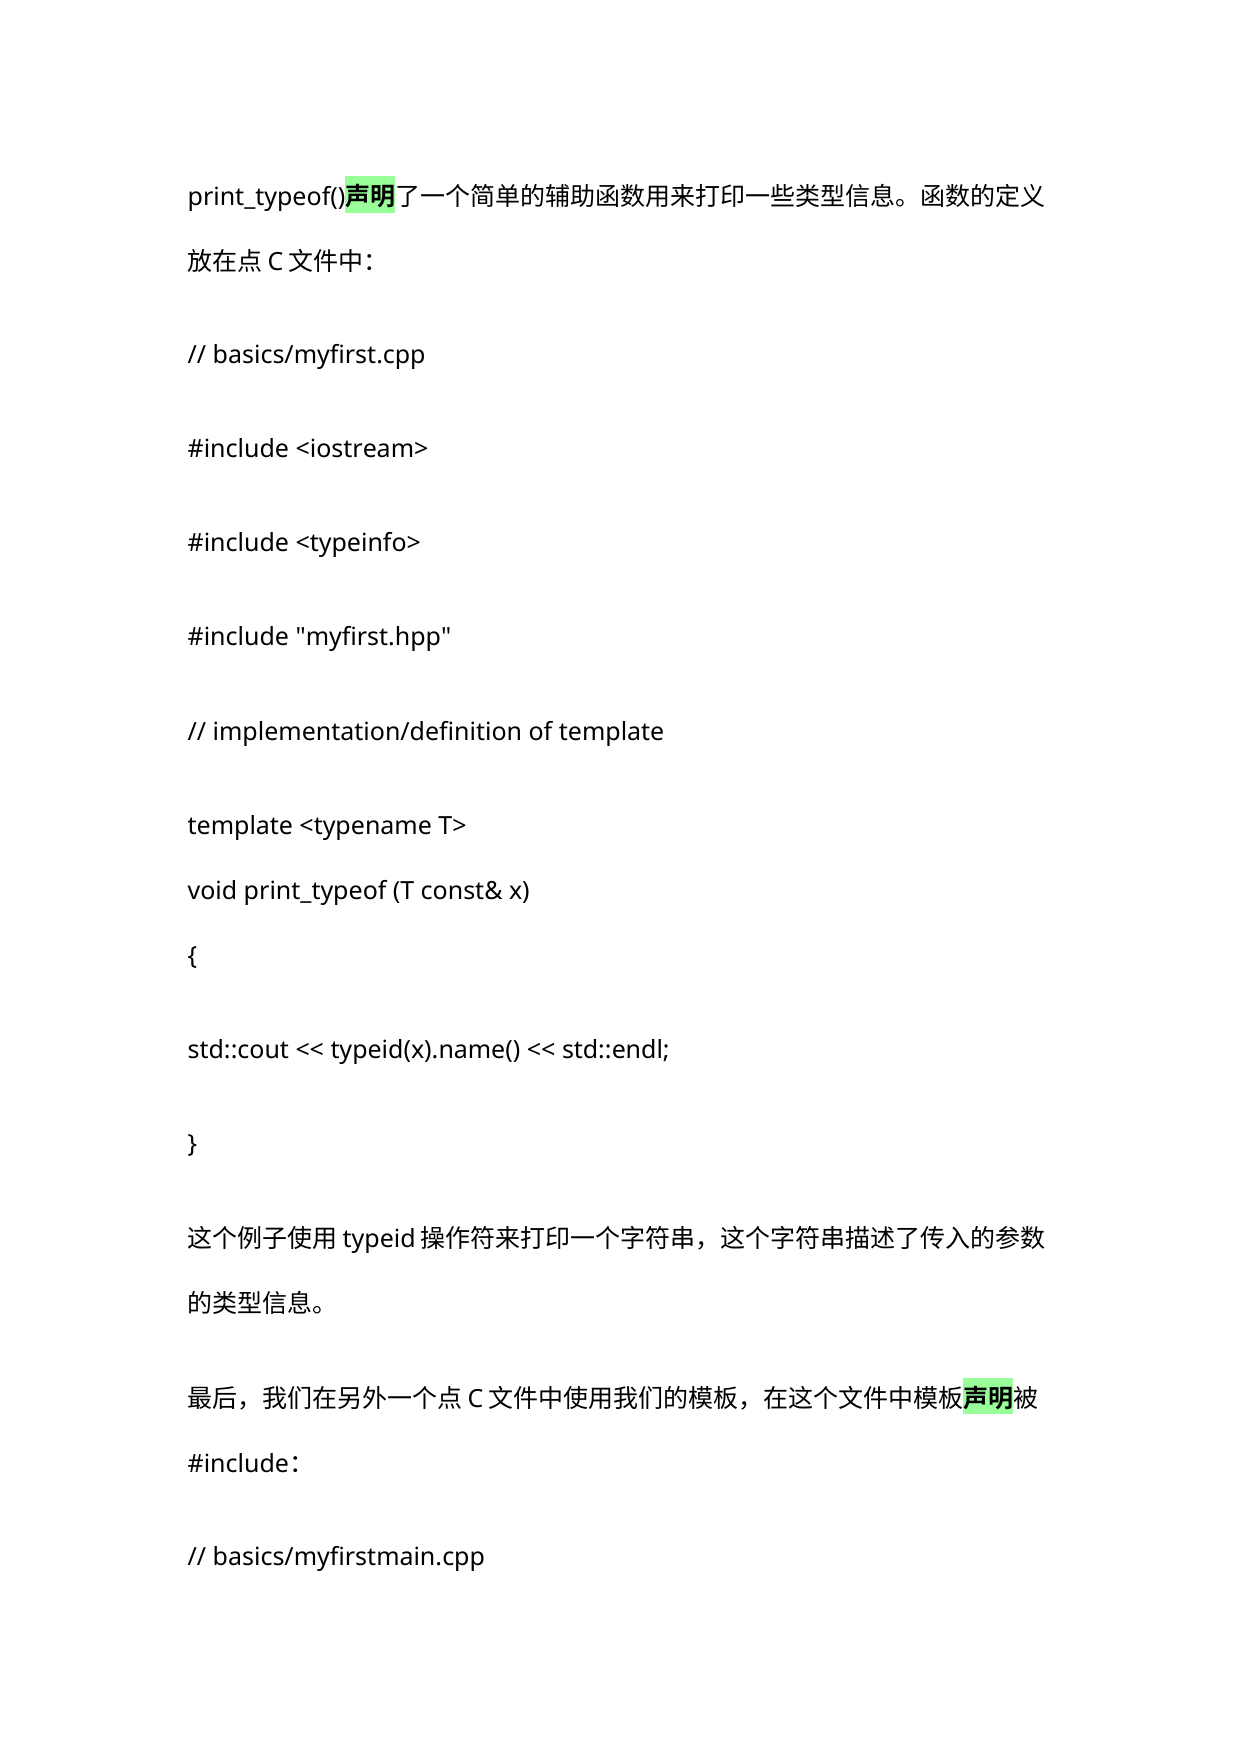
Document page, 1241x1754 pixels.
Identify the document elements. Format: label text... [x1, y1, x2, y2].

text 最后，我们在另外一个点C文件中使用我们的模板，在这个文件中模板声明被#include： [187, 1364, 1053, 1494]
text print_typeof()声明了一个简单的辅助函数用来打印一些类型信息。函数的定义放在点C文件中： [187, 162, 1053, 292]
text #include <iostream> [187, 415, 1053, 480]
text // basics/myfirstmain.cpp [187, 1523, 1053, 1588]
text } [187, 1110, 1053, 1175]
text #include "myfirst.hpp" [187, 604, 1053, 669]
text // implementation/definition of template [187, 698, 1053, 763]
text 这个例子使用typeid操作符来打印一个字符串，这个字符串描述了传入的参数的类型信息。 [187, 1204, 1053, 1334]
text // basics/myfirst.cpp [187, 321, 1053, 386]
text #include <typeinfo> [187, 509, 1053, 574]
text std::cout << typeid(x).name() << std::endl; [187, 1016, 1053, 1081]
text template <typename T> void print_typeof (T const& x) { [187, 792, 1053, 987]
